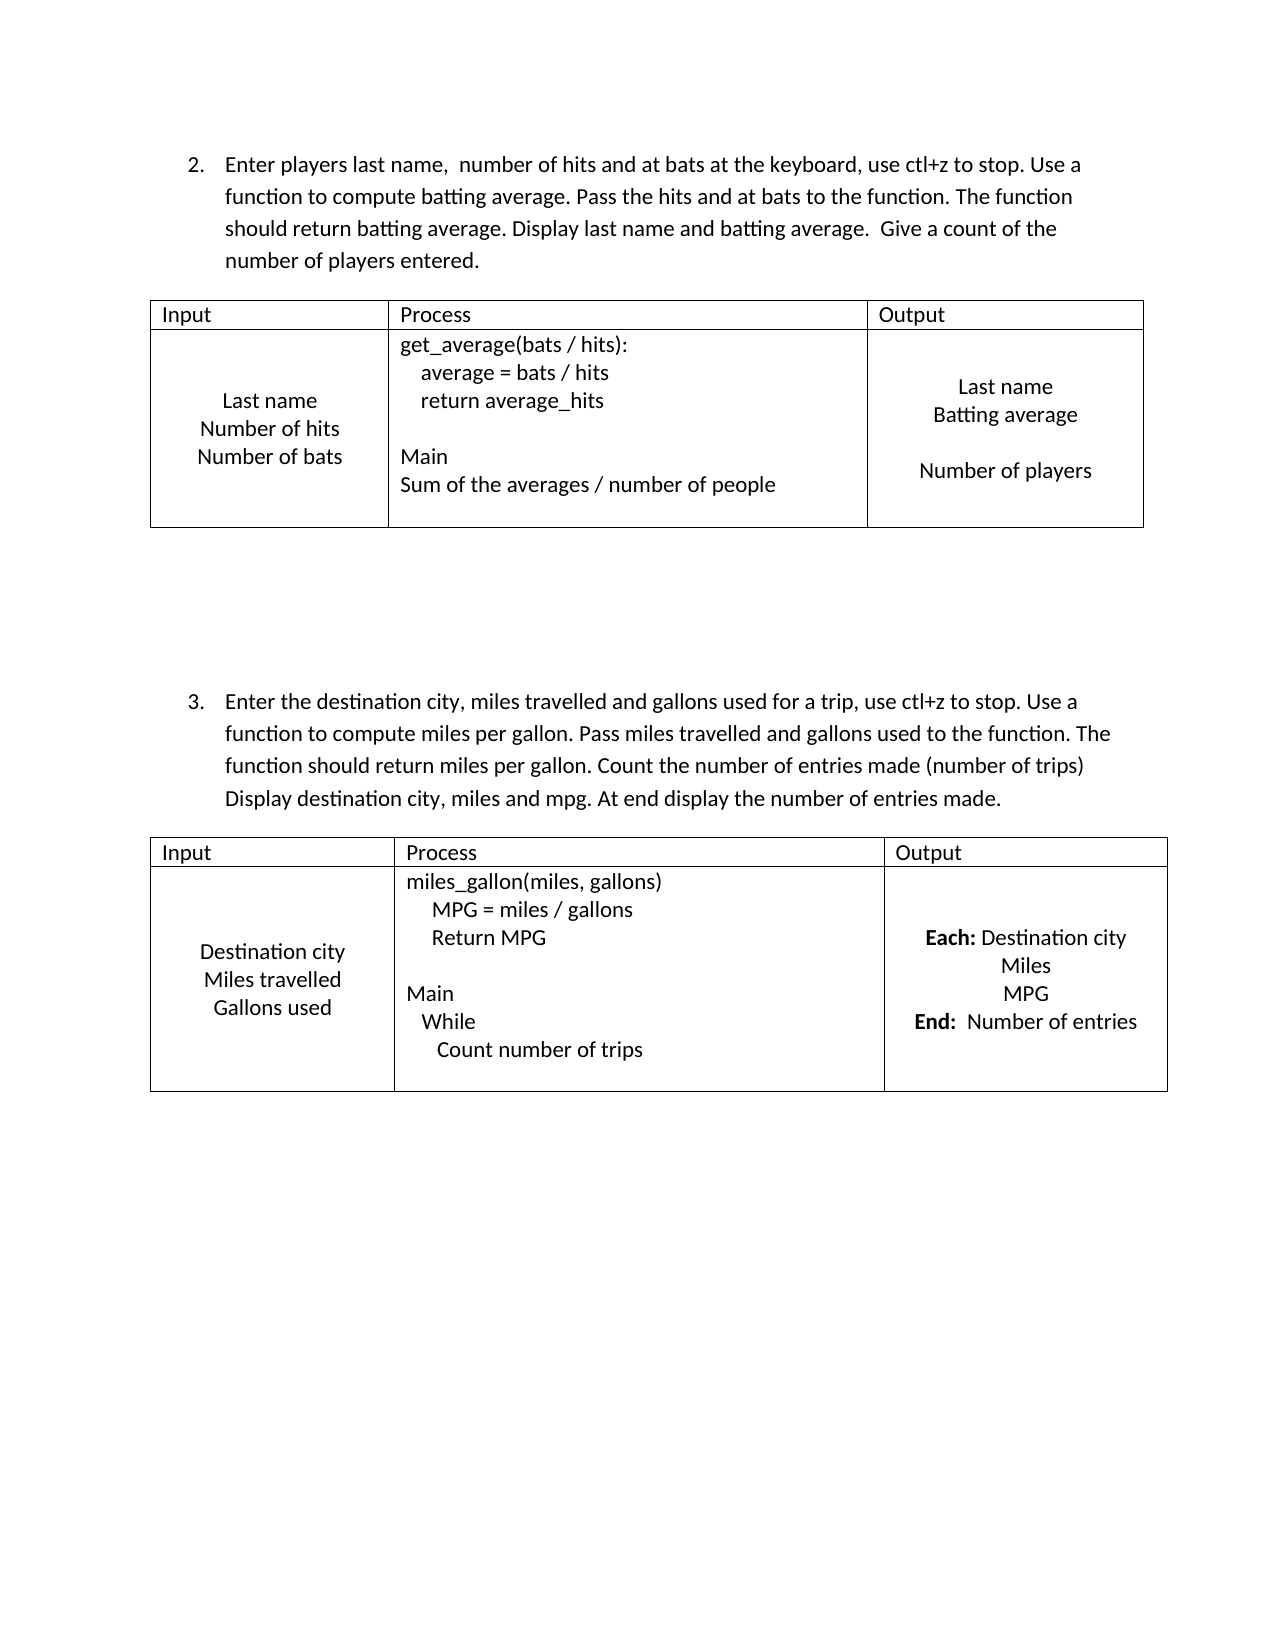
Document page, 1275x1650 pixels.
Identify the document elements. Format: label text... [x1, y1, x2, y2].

list Enter players last name, number of hits and at bats at the keyboard, use ctl+z to stop. Use a function to compute batting average. Pass the hits and at bats to the function. The function should return batting average. Display last name and batting average. Give a count of the number of players entered. [187, 150, 1125, 274]
table_header Output [868, 301, 1143, 329]
table_cell Last name Number of hits Number of bats [151, 330, 388, 527]
table_header Process [389, 301, 867, 329]
table_cell Each: Destination city Miles MPG End: Number of entries [885, 867, 1167, 1091]
table_header Output [885, 838, 1167, 866]
table_cell Destination city Miles travelled Gallons used [151, 867, 394, 1091]
table_header Process [395, 838, 884, 866]
table_cell miles_gallon(miles, gallons) MPG = miles / gallons Return MPG Main While Count number of trips [395, 867, 884, 1091]
table_cell get_average(bats / hits): average = bats / hits return average_hits Main Sum of the averages / number of people [389, 330, 867, 527]
table_header Input [151, 301, 388, 329]
list Enter the destination city, miles travelled and gallons used for a trip, use ctl+z to stop. Use a function to compute miles per gallon. Pass miles travelled and gallons used to the function. The function should return miles per gallon. Count the number of entries made (number of trips) Display destination city, miles and mpg. At end display the number of entries made. [187, 687, 1125, 812]
table_cell Last name Batting average Number of players [868, 330, 1143, 527]
table_header Input [151, 838, 394, 866]
